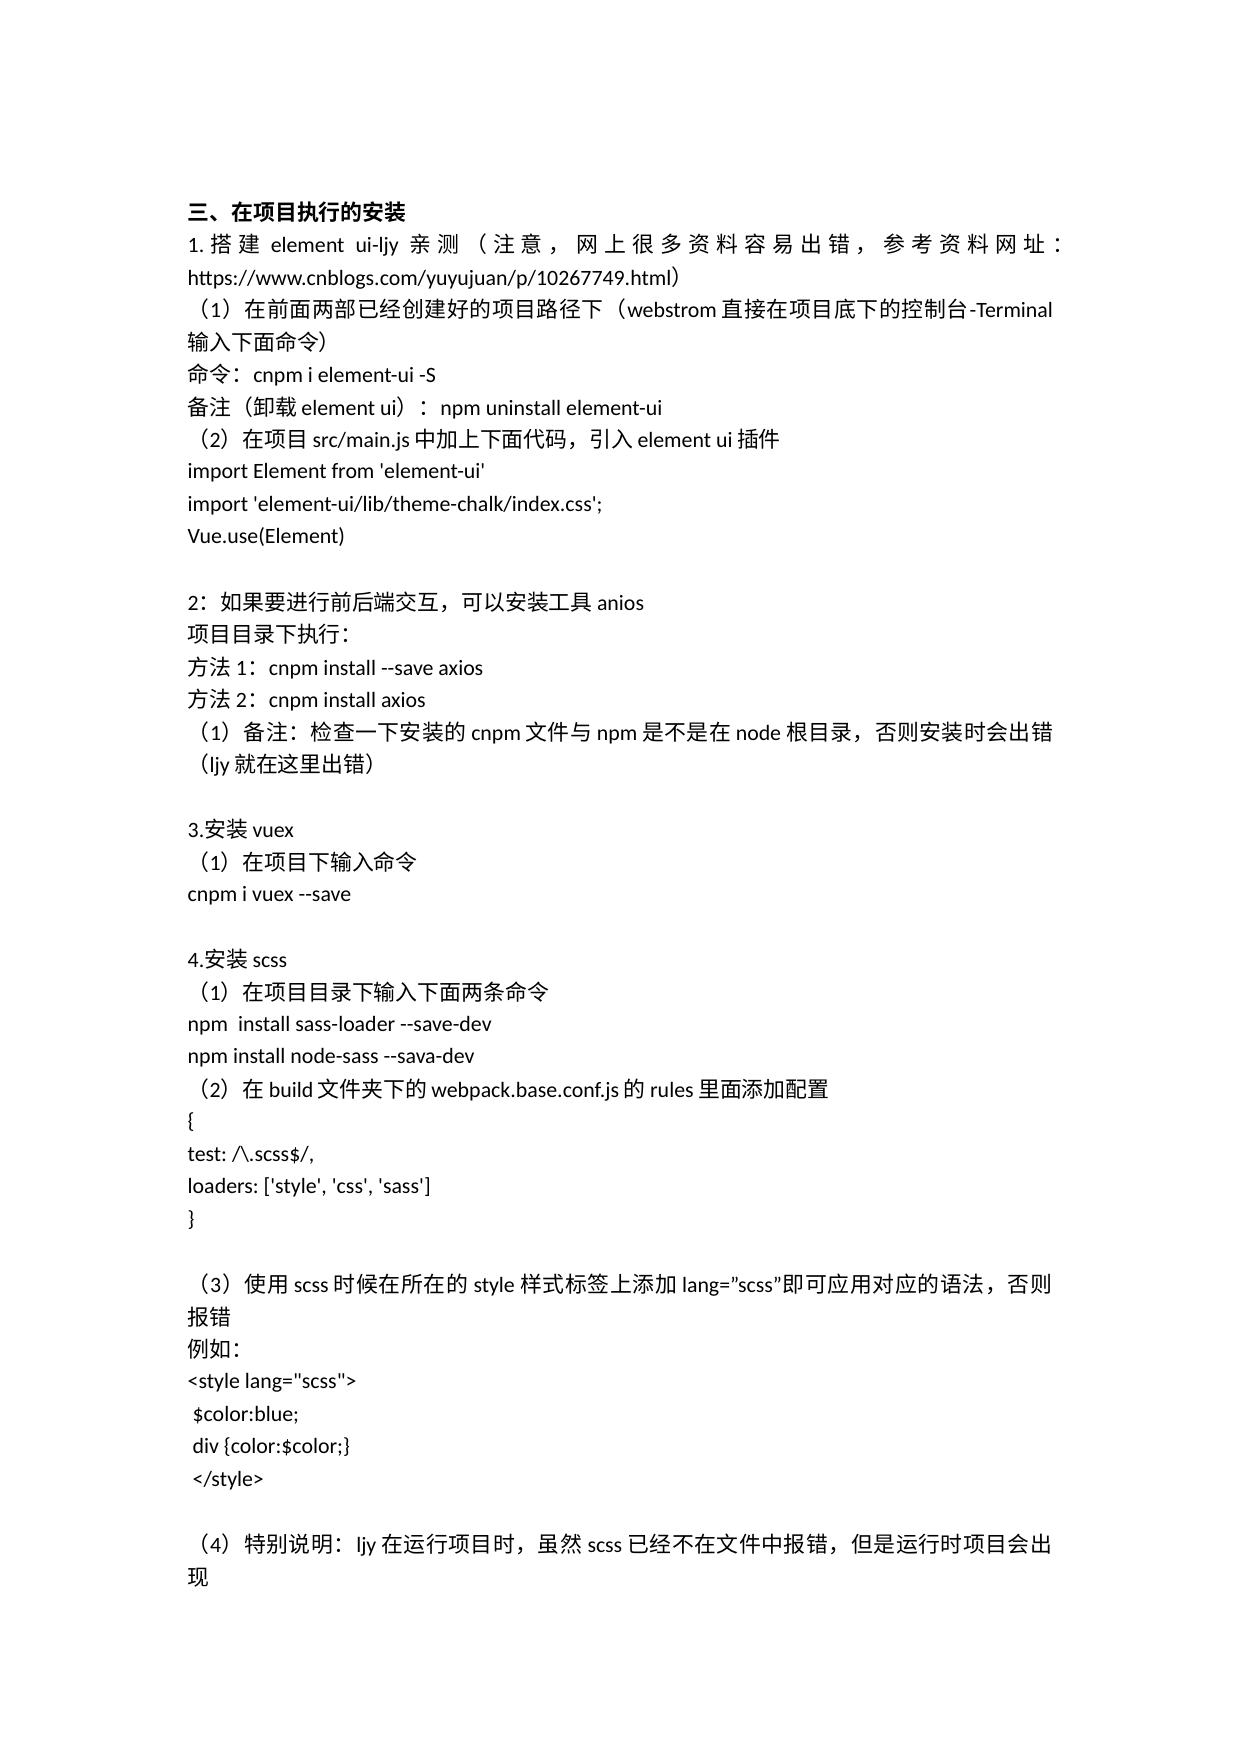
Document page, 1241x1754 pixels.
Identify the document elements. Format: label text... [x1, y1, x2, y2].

text 4.安装scss [187, 942, 1053, 974]
text <style lang="scss"> [187, 1364, 1053, 1397]
text （1）备注：检查一下安装的cnpm文件与npm是不是在node根目录，否则安装时会出错（ljy就在这里出错） [187, 714, 1053, 779]
text { [187, 1104, 1053, 1137]
text 方法1：cnpm install --save axios [187, 649, 1053, 682]
text （3）使用scss时候在所在的style样式标签上添加lang=”scss”即可应用对应的语法，否则报错 [187, 1267, 1053, 1332]
text test: /\.scss$/, [187, 1137, 1053, 1169]
text </style> [187, 1462, 1053, 1494]
text 命令：cnpm i element-ui -S [187, 357, 1053, 389]
text （1）在项目目录下输入下面两条命令 [187, 974, 1053, 1007]
text 项目目录下执行： [187, 617, 1053, 649]
text （4）特别说明：ljy在运行项目时，虽然scss已经不在文件中报错，但是运行时项目会出现 [187, 1527, 1053, 1592]
text （1）在前面两部已经创建好的项目路径下（webstrom直接在项目底下的控制台-Terminal输入下面命令） [187, 292, 1053, 357]
text 备注（卸载element ui）：npm uninstall element-ui [187, 389, 1053, 422]
text loaders: ['style', 'css', 'sass'] [187, 1169, 1053, 1202]
text Vue.use(Element) [187, 519, 1053, 552]
text 2：如果要进行前后端交互，可以安装工具anios [187, 584, 1053, 617]
text npm install sass-loader --save-dev [187, 1007, 1053, 1039]
text } [187, 1202, 1053, 1234]
text 例如： [187, 1332, 1053, 1364]
text （1）在项目下输入命令 [187, 844, 1053, 877]
text import 'element-ui/lib/theme-chalk/index.css'; [187, 487, 1053, 519]
text 方法2：cnpm install axios [187, 682, 1053, 714]
text （2）在项目src/main.js中加上下面代码，引入element ui插件 [187, 422, 1053, 454]
text import Element from 'element-ui' [187, 454, 1053, 487]
text 1.搭建element ui-ljy亲测（注意，网上很多资料容易出错，参考资料网址：https://www.cnblogs.com/yuyujuan/p/10267749.html） [187, 227, 1053, 292]
text npm install node-sass --sava-dev [187, 1039, 1053, 1072]
text div {color:$color;} [187, 1429, 1053, 1462]
text cnpm i vuex --save [187, 877, 1053, 909]
text 三、在项目执行的安装 [187, 194, 1053, 227]
text （2）在build文件夹下的webpack.base.conf.js的rules里面添加配置 [187, 1072, 1053, 1104]
text 3.安装vuex [187, 812, 1053, 844]
text $color:blue; [187, 1397, 1053, 1429]
